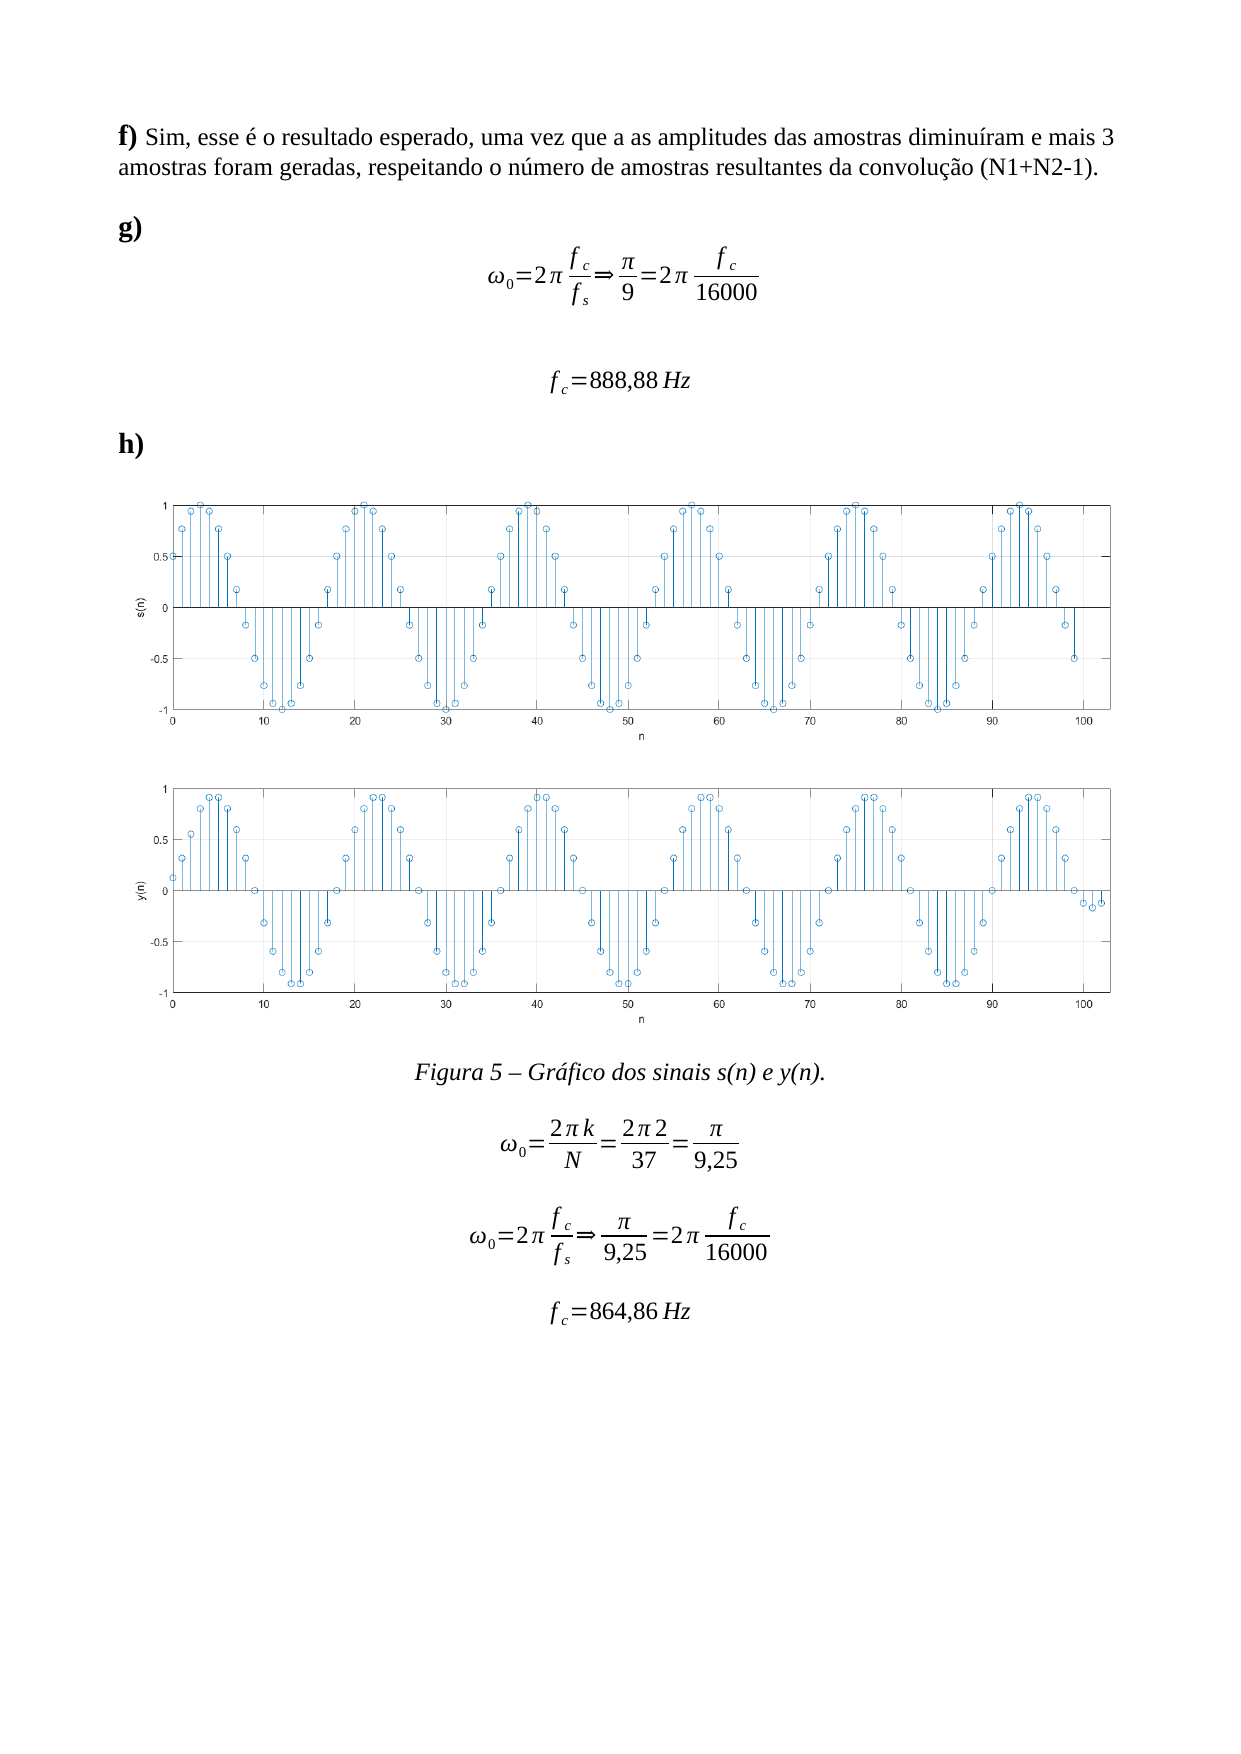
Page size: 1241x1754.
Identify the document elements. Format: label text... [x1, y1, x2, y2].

text g) [118, 209, 1122, 243]
picture [15, 460, 1225, 1058]
text h) [118, 427, 1122, 460]
text Figura 5 – Gráfico dos sinais s(n) e y(n). [118, 1058, 1122, 1086]
text f) Sim, esse é o resultado esperado, uma vez que a as amplitudes das amostras diminuíram e mais 3 amostras foram geradas, respeitando o número de amostras resultantes da convolução (N1+N2-1). [118, 118, 1122, 180]
